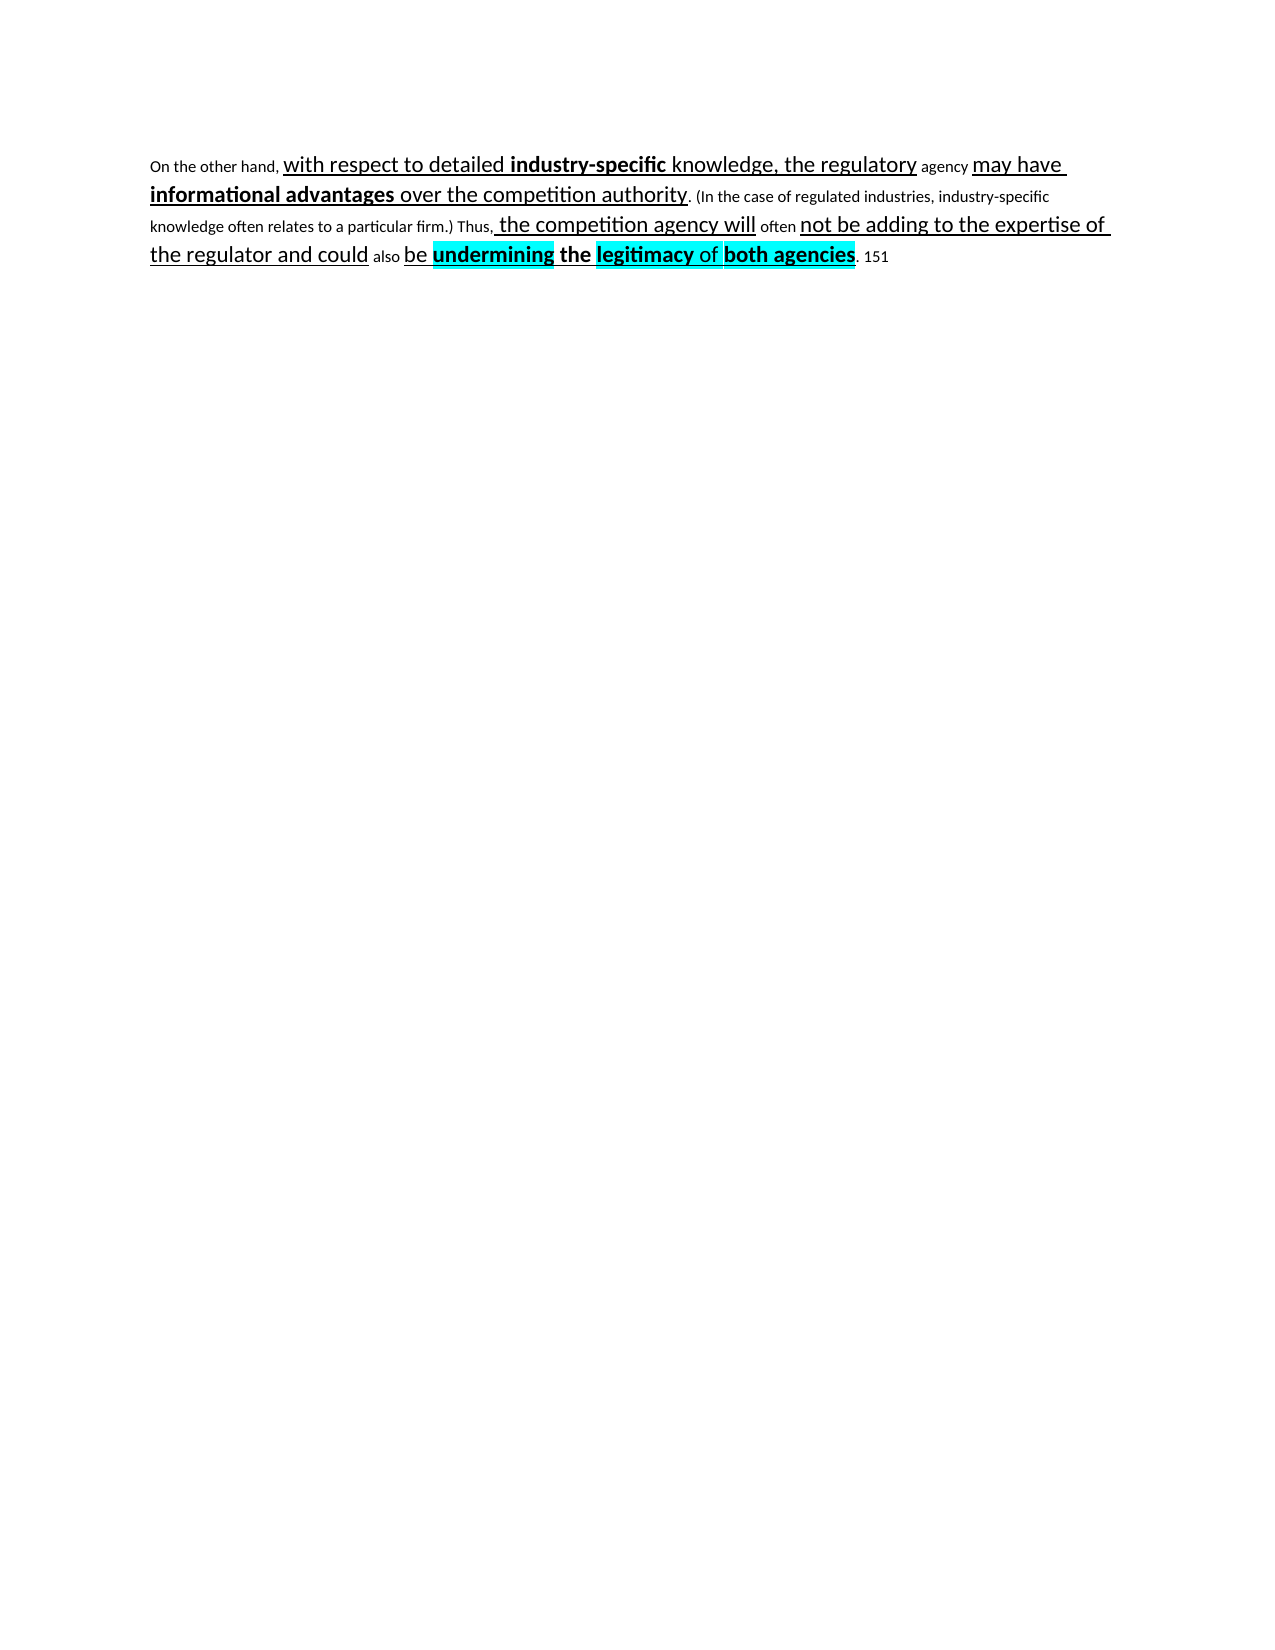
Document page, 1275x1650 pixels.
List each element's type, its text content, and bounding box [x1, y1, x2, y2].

text On the other hand, with respect to detailed industry-specific knowledge, the regulatory agency may have informational advantages over the competition authority. (In the case of regulated industries, industry-specific knowledge often relates to a particular firm.) Thus, the competition agency will often not be adding to the expertise of the regulator and could also be undermining the legitimacy of both agencies. 151 [150, 150, 1125, 269]
